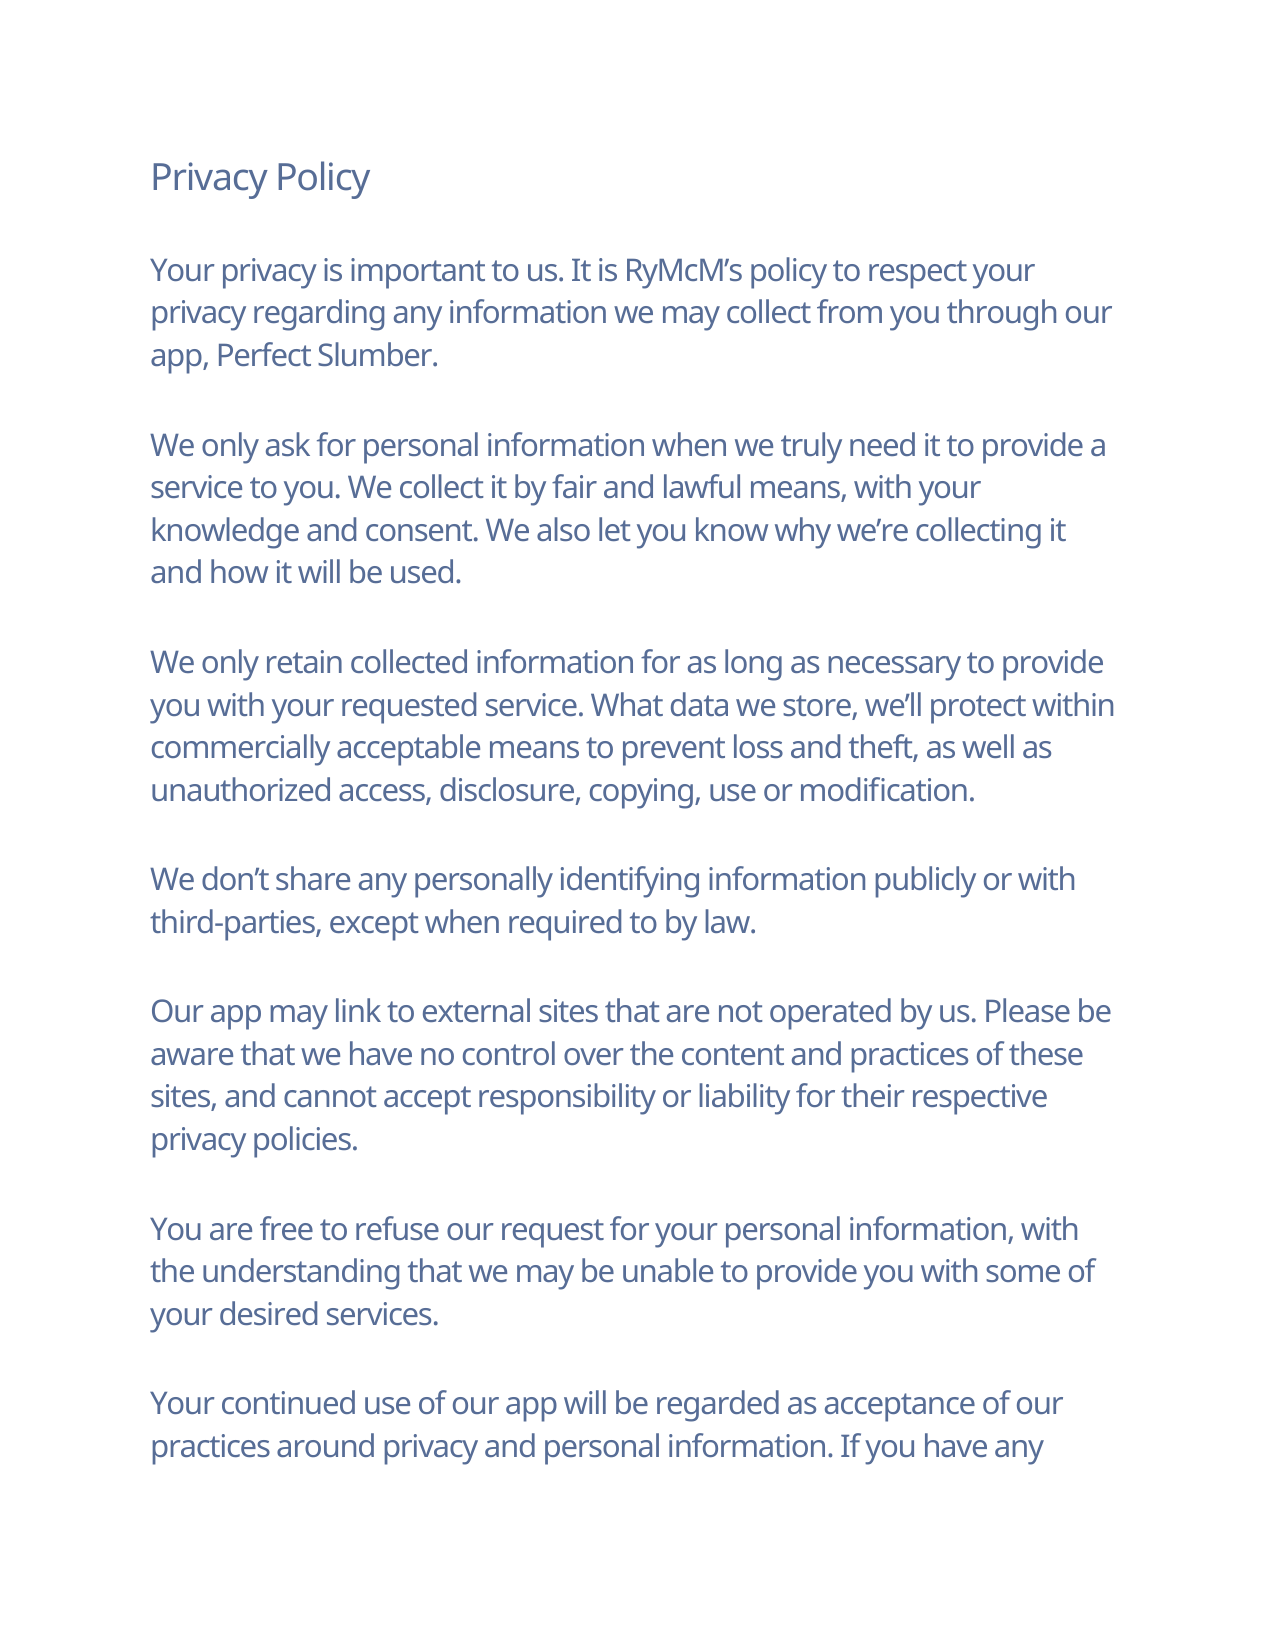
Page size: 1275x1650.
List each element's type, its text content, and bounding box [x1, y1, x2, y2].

text We only retain collected information for as long as necessary to provide you with your requested service. What data we store, we’ll protect within commercially acceptable means to prevent loss and theft, as well as unauthorized access, disclosure, copying, use or modification. [150, 640, 1125, 810]
text Our app may link to external sites that are not operated by us. Please be aware that we have no control over the content and practices of these sites, and cannot accept responsibility or liability for their respective privacy policies. [150, 989, 1125, 1160]
text Privacy Policy [150, 150, 1125, 201]
text We don’t share any personally identifying information publicly or with third-parties, except when required to by law. [150, 857, 1125, 942]
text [150, 1381, 1125, 1466]
text You are free to refuse our request for your personal information, with the understanding that we may be unable to provide you with some of your desired services. [150, 1207, 1125, 1334]
text We only ask for personal information when we truly need it to provide a service to you. We collect it by fair and lawful means, with your knowledge and consent. We also let you know why we’re collecting it and how it will be used. [150, 423, 1125, 593]
text Your privacy is important to us. It is RyMcM’s policy to respect your privacy regarding any information we may collect from you through our app, Perfect Slumber. [150, 248, 1125, 376]
